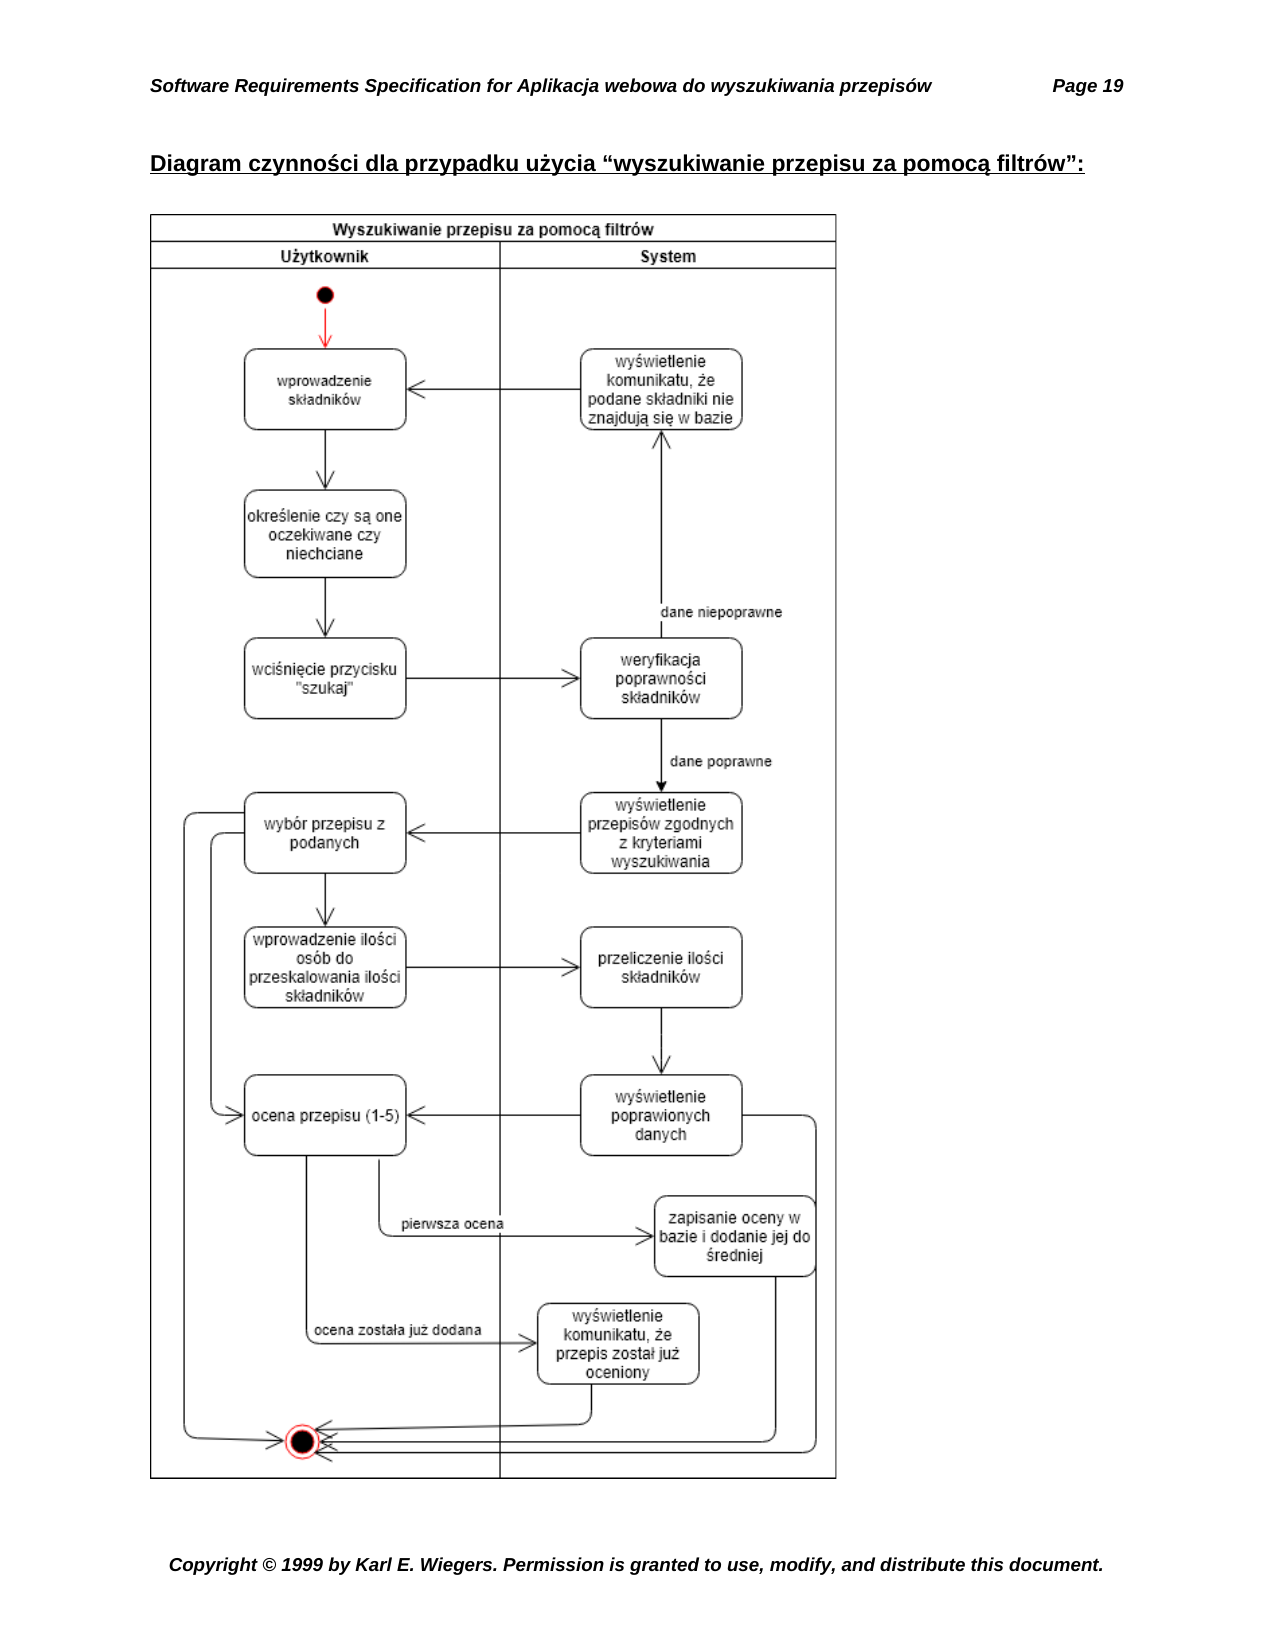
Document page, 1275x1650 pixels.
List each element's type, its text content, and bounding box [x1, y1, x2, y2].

picture [150, 214, 837, 1479]
text Diagram czynności dla przypadku użycia “wyszukiwanie przepisu za pomocą filtrów”: [150, 150, 1125, 176]
